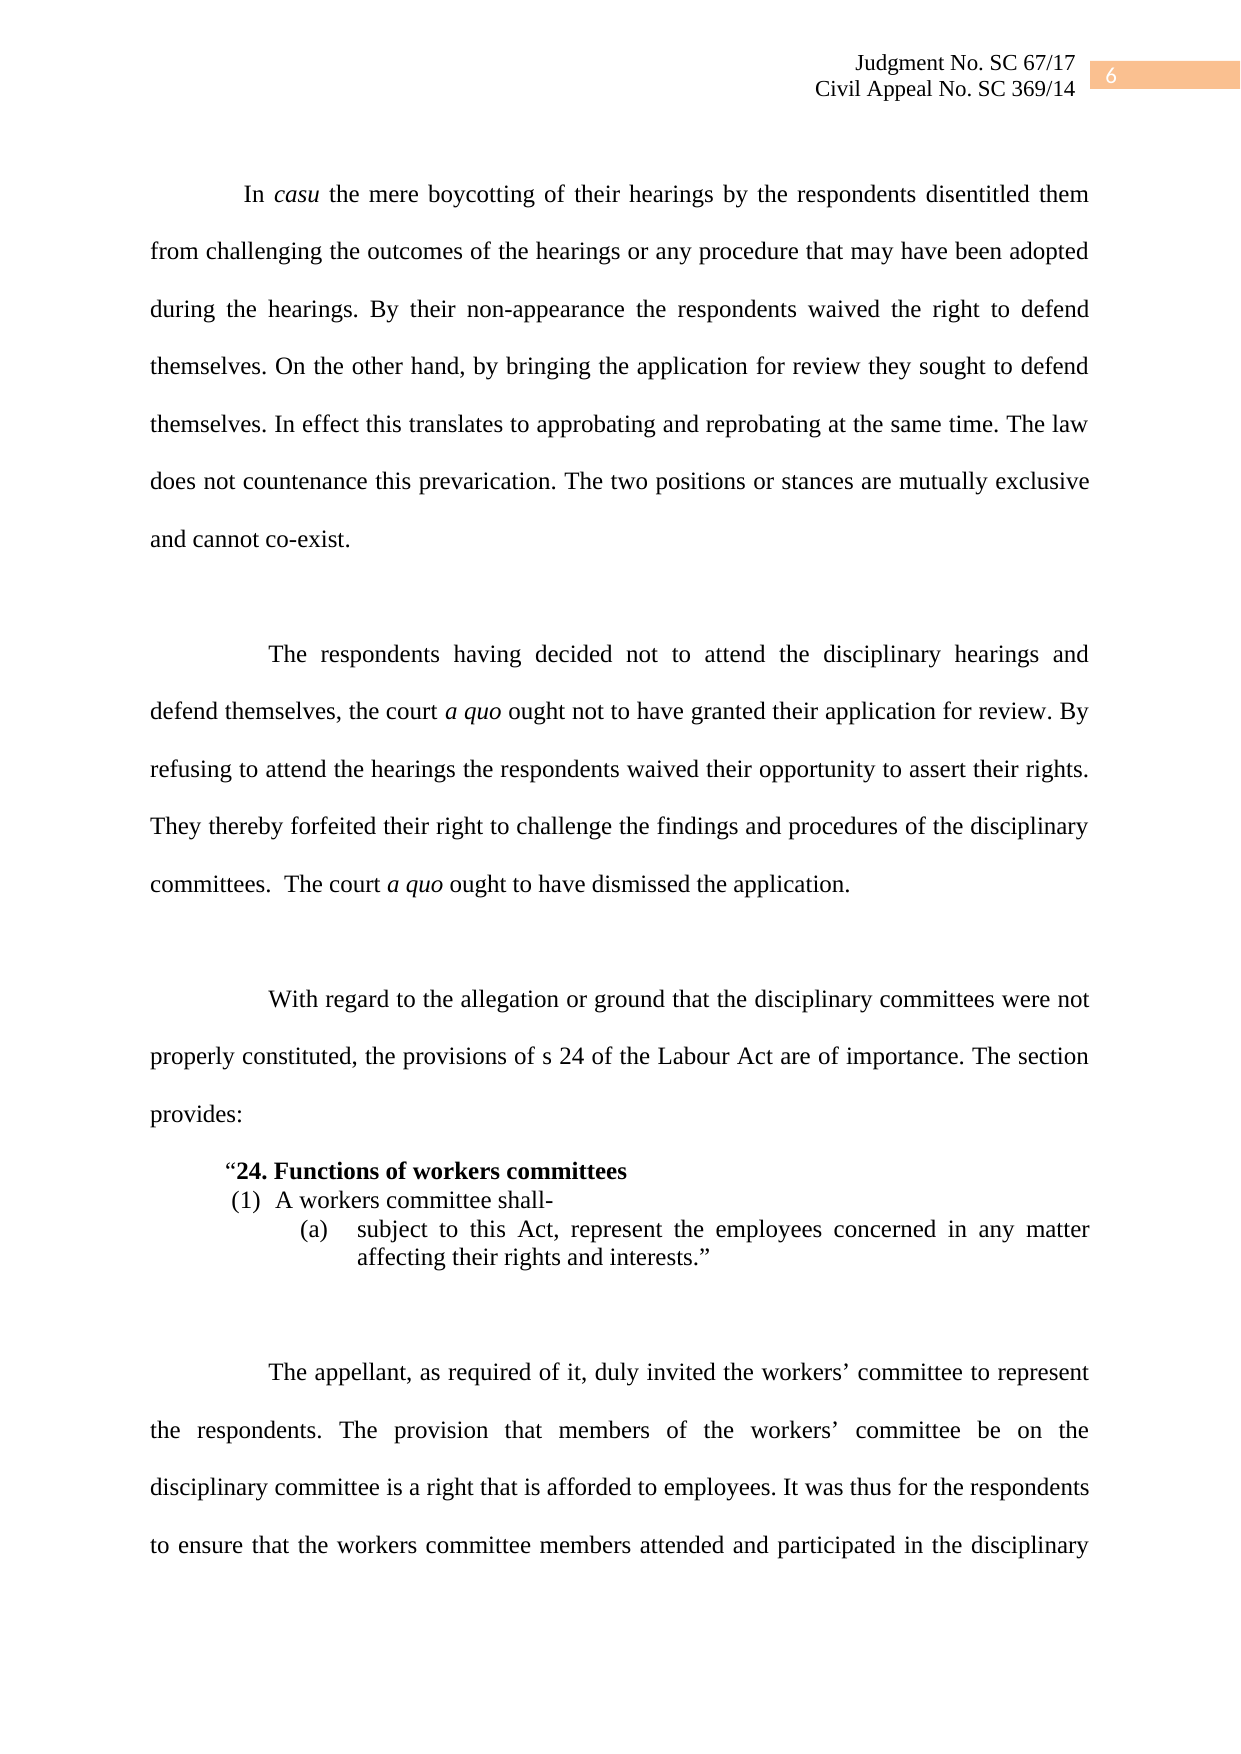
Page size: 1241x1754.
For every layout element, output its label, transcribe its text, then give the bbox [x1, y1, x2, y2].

list subject to this Act, represent the employees concerned in any matter affecting their rights and interests.” [300, 1214, 1090, 1271]
text In casu the mere boycotting of their hearings by the respondents disentitled them from challenging the outcomes of the hearings or any procedure that may have been adopted during the hearings. By their non-appearance the respondents waived the right to defend themselves. On the other hand, by bringing the application for review they sought to defend themselves. In effect this translates to approbating and reprobating at the same time. The law does not countenance this prevarication. The two positions or stances are mutually exclusive and cannot co-exist. [150, 179, 1090, 552]
text “24. Functions of workers committees [150, 1156, 1090, 1185]
text The respondents having decided not to attend the disciplinary hearings and defend themselves, the court a quo ought not to have granted their application for review. By refusing to attend the hearings the respondents waived their opportunity to assert their rights. They thereby forfeited their right to challenge the findings and procedures of the disciplinary committees. The court a quo ought to have dismissed the application. [150, 639, 1090, 897]
list A workers committee shall- [231, 1185, 1090, 1214]
text With regard to the allegation or ground that the disciplinary committees were not properly constituted, the provisions of s 24 of the Labour Act are of importance. The section provides: [150, 984, 1090, 1127]
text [150, 1357, 1090, 1559]
